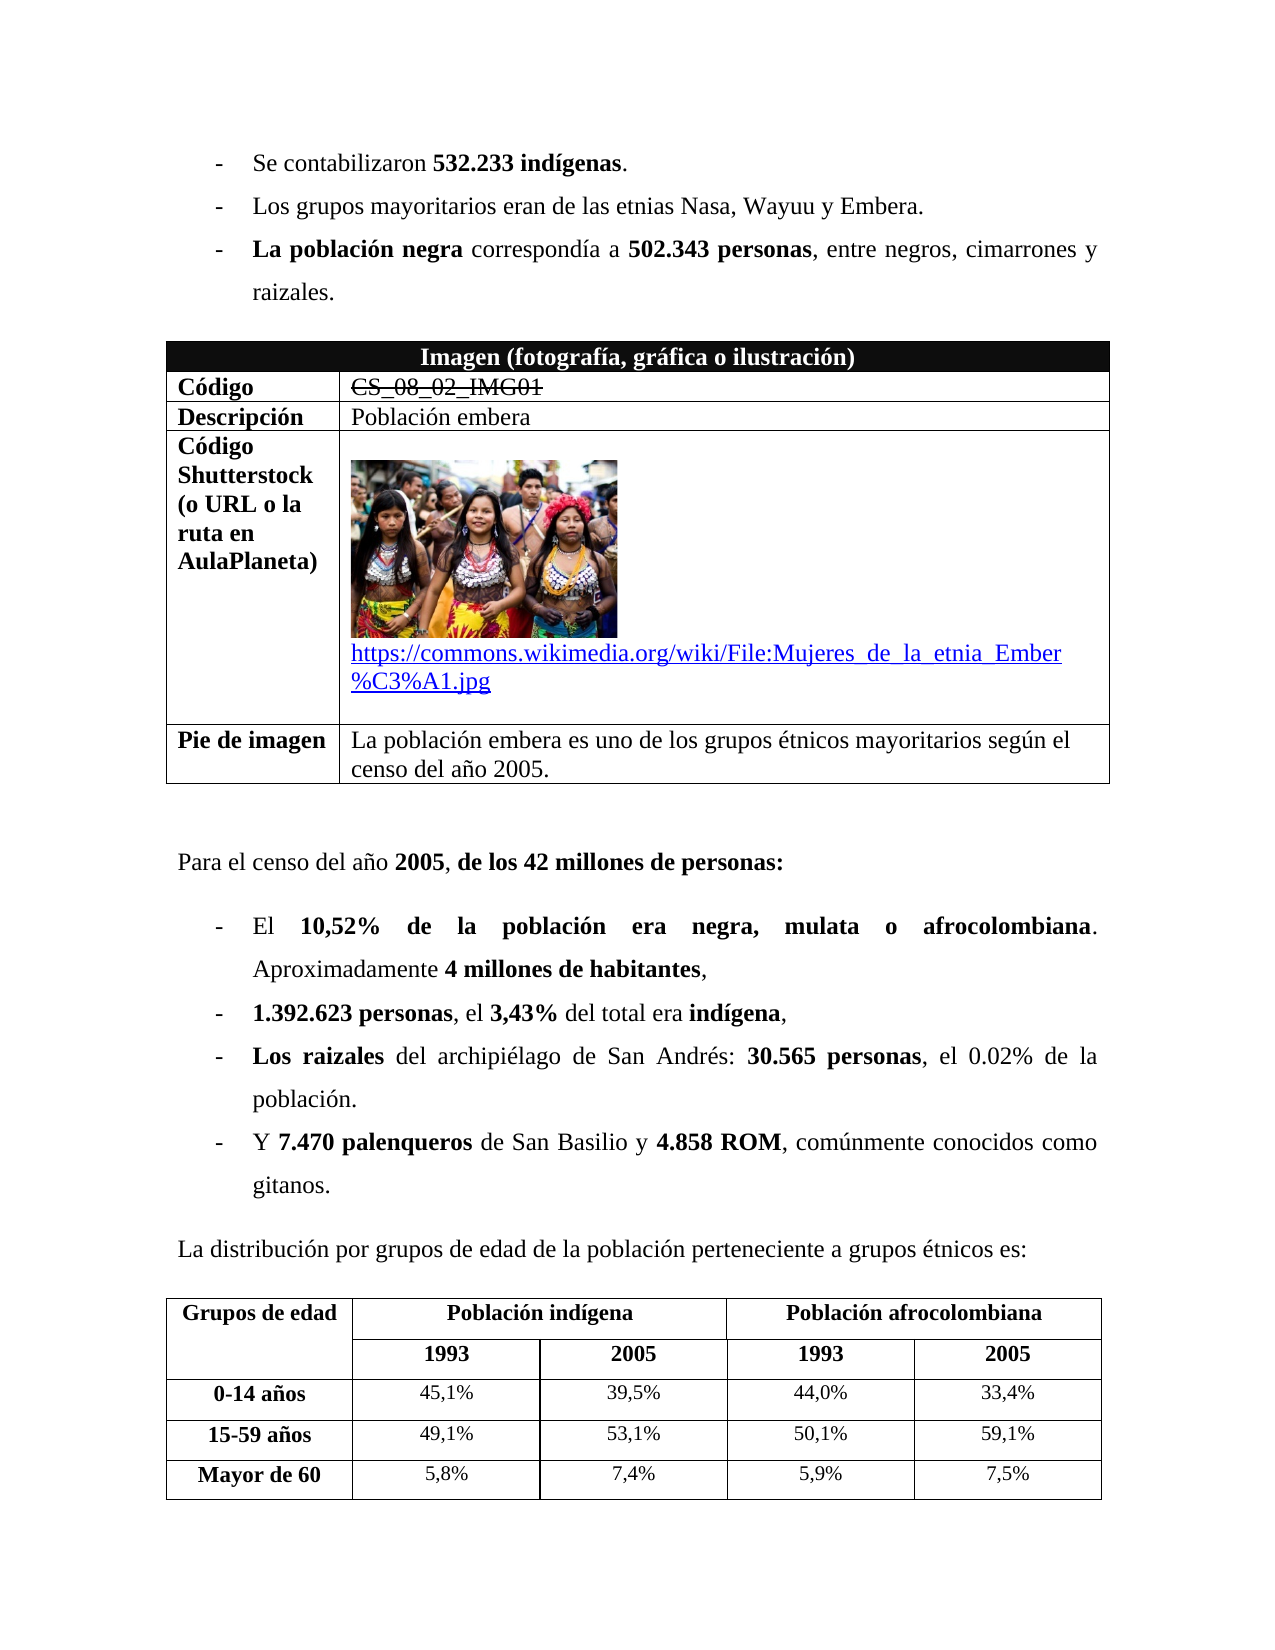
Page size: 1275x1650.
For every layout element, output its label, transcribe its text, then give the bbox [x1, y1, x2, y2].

table_cell 0-14 años [167, 1380, 352, 1420]
table_cell 5,8% [353, 1461, 539, 1498]
table_cell La población embera es uno de los grupos étnicos mayoritarios según el censo del año 2005. [340, 725, 1109, 782]
table_cell 53,1% [541, 1421, 727, 1460]
list Los grupos mayoritarios eran de las etnias Nasa, Wayuu y Embera. [215, 191, 1098, 219]
table_cell 2005 [915, 1340, 1101, 1379]
table_header Población afrocolombiana [727, 1299, 1101, 1339]
list Los raizales del archipiélago de San Andrés: 30.565 personas, el 0.02% de la población. [215, 1041, 1098, 1113]
table_cell 2005 [541, 1340, 727, 1379]
table_cell 49,1% [353, 1421, 539, 1460]
picture [350, 460, 618, 638]
list 1.392.623 personas, el 3,43% del total era indígena, [215, 998, 1098, 1026]
table_cell 1993 [728, 1340, 914, 1379]
table_header Imagen (fotografía, gráfica o ilustración) [167, 342, 1109, 371]
table_cell Descripción [167, 402, 339, 430]
list El 10,52% de la población era negra, mulata o afrocolombiana. Aproximadamente 4 millones de habitantes, [215, 911, 1098, 983]
table_cell CS_08_02_IMG01 [340, 372, 1109, 401]
table_cell Mayor de 60 años [167, 1461, 352, 1498]
table_cell Pie de imagen [167, 725, 339, 782]
table_cell 7,5% [915, 1461, 1101, 1498]
table_header Grupos de edad [167, 1299, 352, 1379]
table_cell 45,1% [353, 1380, 539, 1420]
table_cell 33,4% [915, 1380, 1101, 1420]
text La distribución por grupos de edad de la población perteneciente a grupos étnicos es: [177, 1234, 1098, 1263]
table_cell 59,1% [915, 1421, 1101, 1460]
list Y 7.470 palenqueros de San Basilio y 4.858 ROM, comúnmente conocidos como gitanos. [215, 1127, 1098, 1199]
table_cell Población embera [340, 402, 1109, 430]
table_cell 50,1% [728, 1421, 914, 1460]
list La población negra correspondía a 502.343 personas, entre negros, cimarrones y raizales. [215, 234, 1098, 306]
table_cell Código [167, 372, 339, 401]
table_cell 1993 [353, 1340, 539, 1379]
list Se contabilizaron 532.233 indígenas. [215, 148, 1098, 176]
table_header Población indígena [353, 1299, 726, 1339]
table_cell 7,4% [541, 1461, 727, 1498]
table_cell 15-59 años [167, 1421, 352, 1460]
table_cell 39,5% [541, 1380, 727, 1420]
table_cell 44,0% [728, 1380, 914, 1420]
table_cell https://commons.wikimedia.org/wiki/File:Mujeres_de_la_etnia_Ember%C3%A1.jpg [340, 431, 1109, 724]
table_cell 5,9% [728, 1461, 914, 1498]
text Para el censo del año 2005, de los 42 millones de personas: [177, 847, 1098, 876]
table_cell Código Shutterstock (o URL o la ruta en AulaPlaneta) [167, 431, 339, 724]
